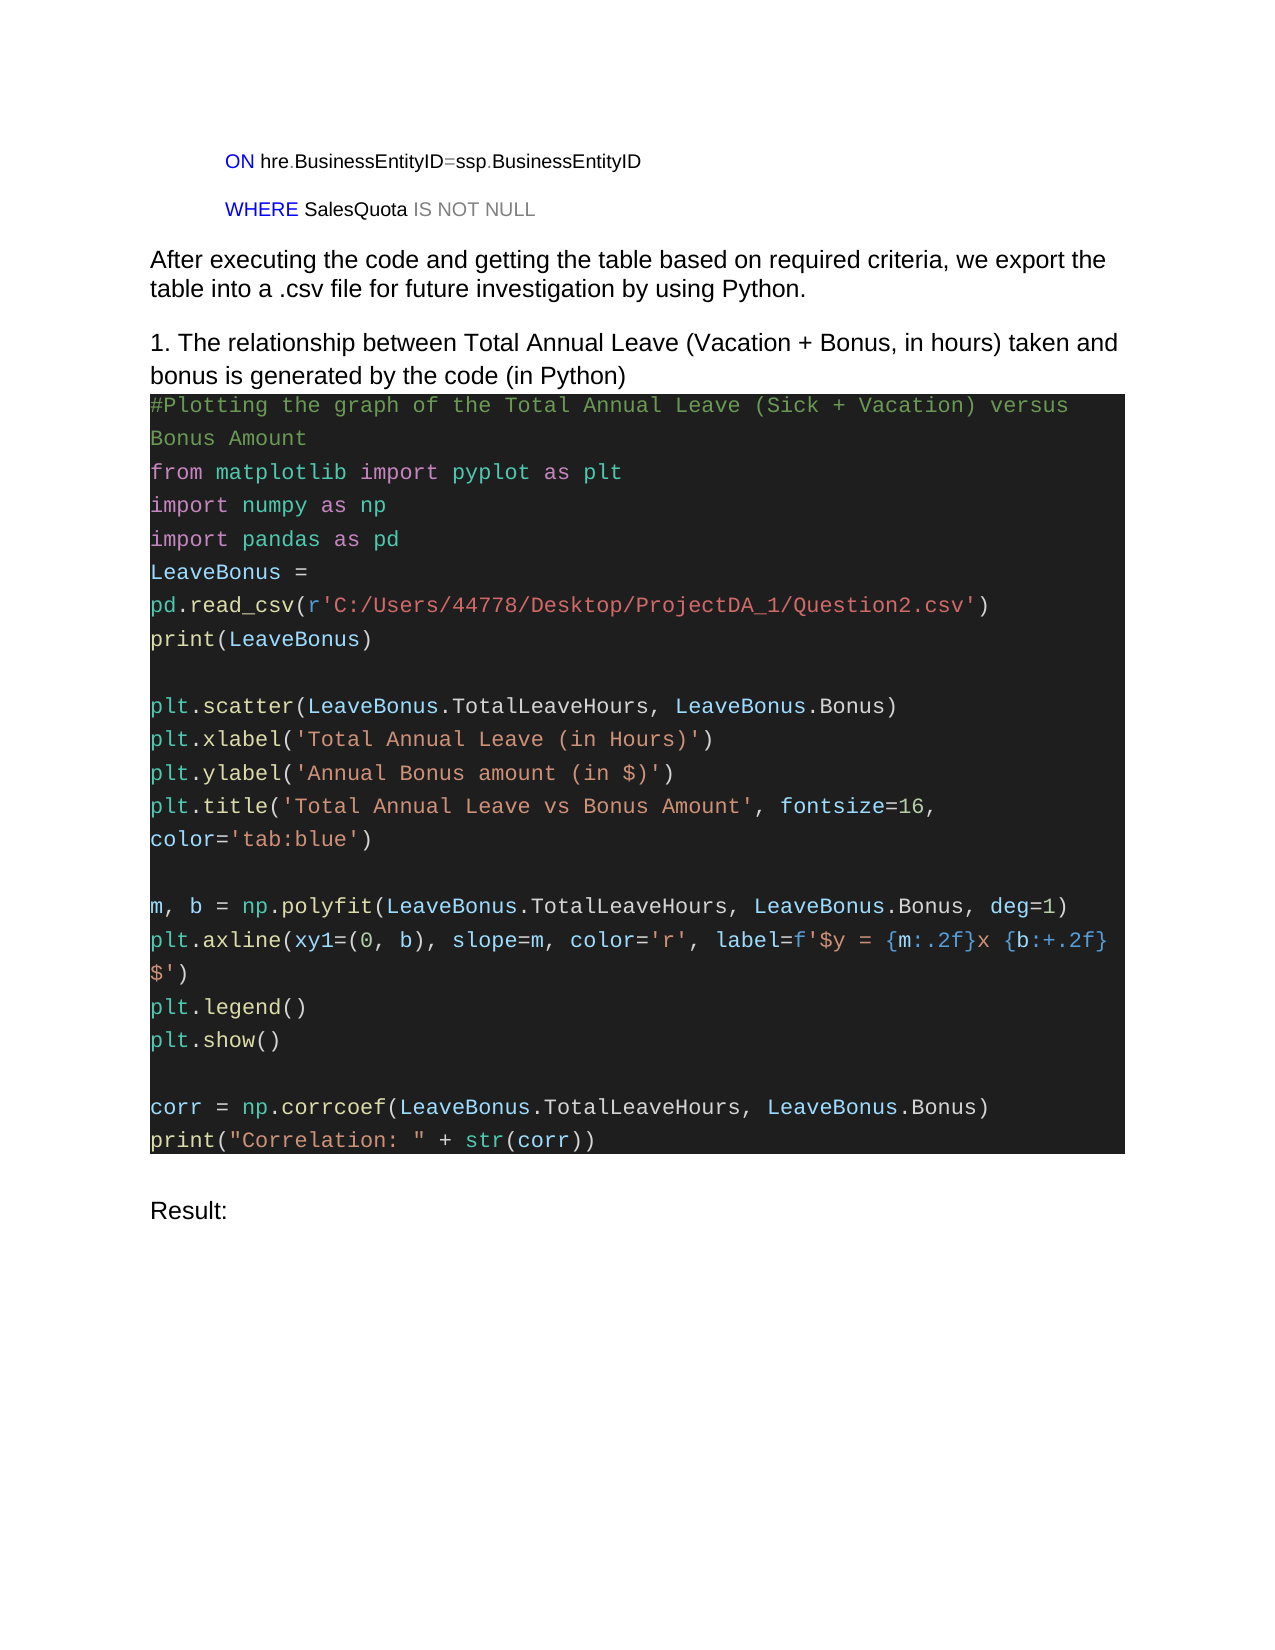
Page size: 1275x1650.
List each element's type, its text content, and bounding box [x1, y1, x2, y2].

text plt.ylabel('Annual Bonus amount (in $)') [150, 762, 1125, 787]
text import numpy as np [150, 494, 1125, 519]
text WHERE SalesQuota IS NOT NULL [225, 198, 1125, 220]
text ON hre.BusinessEntityID=ssp.BusinessEntityID [225, 150, 1125, 173]
text After executing the code and getting the table based on required criteria, we export the table into a .csv file for future investigation by using Python. [150, 245, 1125, 303]
text plt.show() [150, 1029, 1125, 1054]
text print(LeaveBonus) [150, 628, 1125, 653]
text #Plotting the graph of the Total Annual Leave (Sick + Vacation) versus Bonus Amount [150, 394, 1125, 452]
text plt.title('Total Annual Leave vs Bonus Amount', fontsize=16, color='tab:blue') [150, 795, 1125, 853]
text import pandas as pd [150, 528, 1125, 552]
text plt.scatter(LeaveBonus.TotalLeaveHours, LeaveBonus.Bonus) [150, 695, 1125, 720]
text corr = np.corrcoef(LeaveBonus.TotalLeaveHours, LeaveBonus.Bonus) [150, 1096, 1125, 1121]
text LeaveBonus = pd.read_csv(r'C:/Users/44778/Desktop/ProjectDA_1/Question2.csv') [150, 561, 1125, 619]
text plt.axline(xy1=(0, b), slope=m, color='r', label=f'$y = {m:.2f}x {b:+.2f}$') [150, 929, 1125, 987]
text m, b = np.polyfit(LeaveBonus.TotalLeaveHours, LeaveBonus.Bonus, deg=1) [150, 896, 1125, 920]
text plt.legend() [150, 996, 1125, 1021]
text Result: [150, 1196, 1125, 1225]
text plt.xlabel('Total Annual Leave (in Hours)') [150, 728, 1125, 753]
text print("Correlation: " + str(corr)) [150, 1129, 1125, 1154]
text from matplotlib import pyplot as plt [150, 461, 1125, 486]
text 1. The relationship between Total Annual Leave (Vacation + Bonus, in hours) taken and bonus is generated by the code (in Python) [150, 328, 1125, 390]
